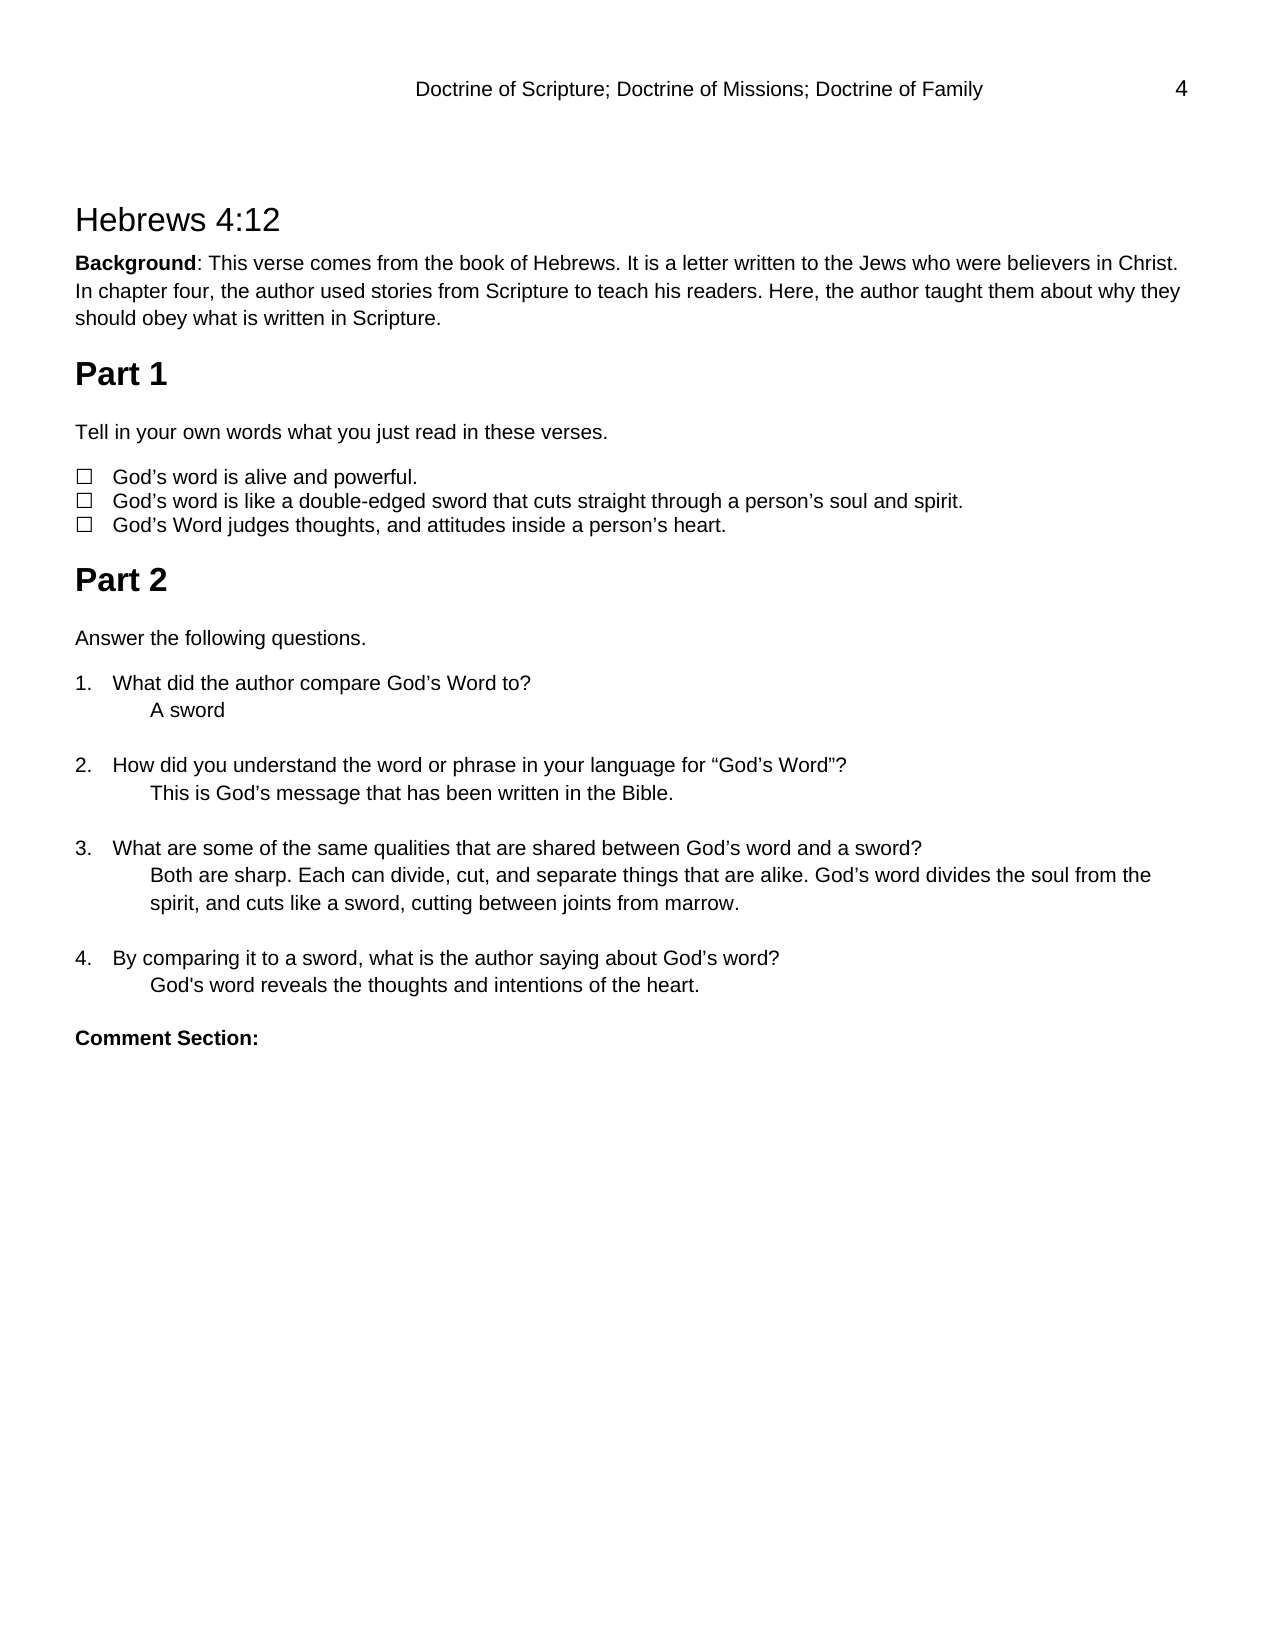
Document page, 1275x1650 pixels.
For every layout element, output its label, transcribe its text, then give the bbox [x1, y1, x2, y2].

text Comment Section: [75, 1026, 1200, 1049]
text God's word reveals the thoughts and intentions of the heart. [150, 973, 1200, 997]
list God’s Word judges thoughts, and attitudes inside a person’s heart. [75, 512, 1200, 536]
list What did the author compare God’s Word to? [75, 671, 1200, 694]
text Background: This verse comes from the book of Hebrews. It is a letter written to the Jews who were believers in Christ. In chapter four, the author used stories from Scripture to teach his readers. Here, the author taught them about why they should obey what is written in Scripture. [75, 251, 1200, 330]
text Part 1 [75, 354, 1200, 393]
text Tell in your own words what you just read in these verses. [75, 420, 1200, 444]
list God’s word is alive and powerful. [75, 464, 1200, 488]
text A sword [150, 698, 1200, 722]
list What are some of the same qualities that are shared between God’s word and a sword? [75, 836, 1200, 859]
list By comparing it to a sword, what is the author saying about God’s word? [75, 946, 1200, 969]
text Both are sharp. Each can divide, cut, and separate things that are alike. God’s word divides the soul from the spirit, and cuts like a sword, cutting between joints from marrow. [150, 863, 1200, 914]
text Part 2 [75, 560, 1200, 599]
list God’s word is like a double-edged sword that cuts straight through a person’s soul and spirit. [75, 488, 1200, 512]
text Answer the following questions. [75, 626, 1200, 650]
subtitle Hebrews 4:12 [75, 200, 1200, 238]
list How did you understand the word or phrase in your language for “God’s Word”? [75, 753, 1200, 777]
text This is God’s message that has been written in the Bible. [150, 781, 1200, 804]
